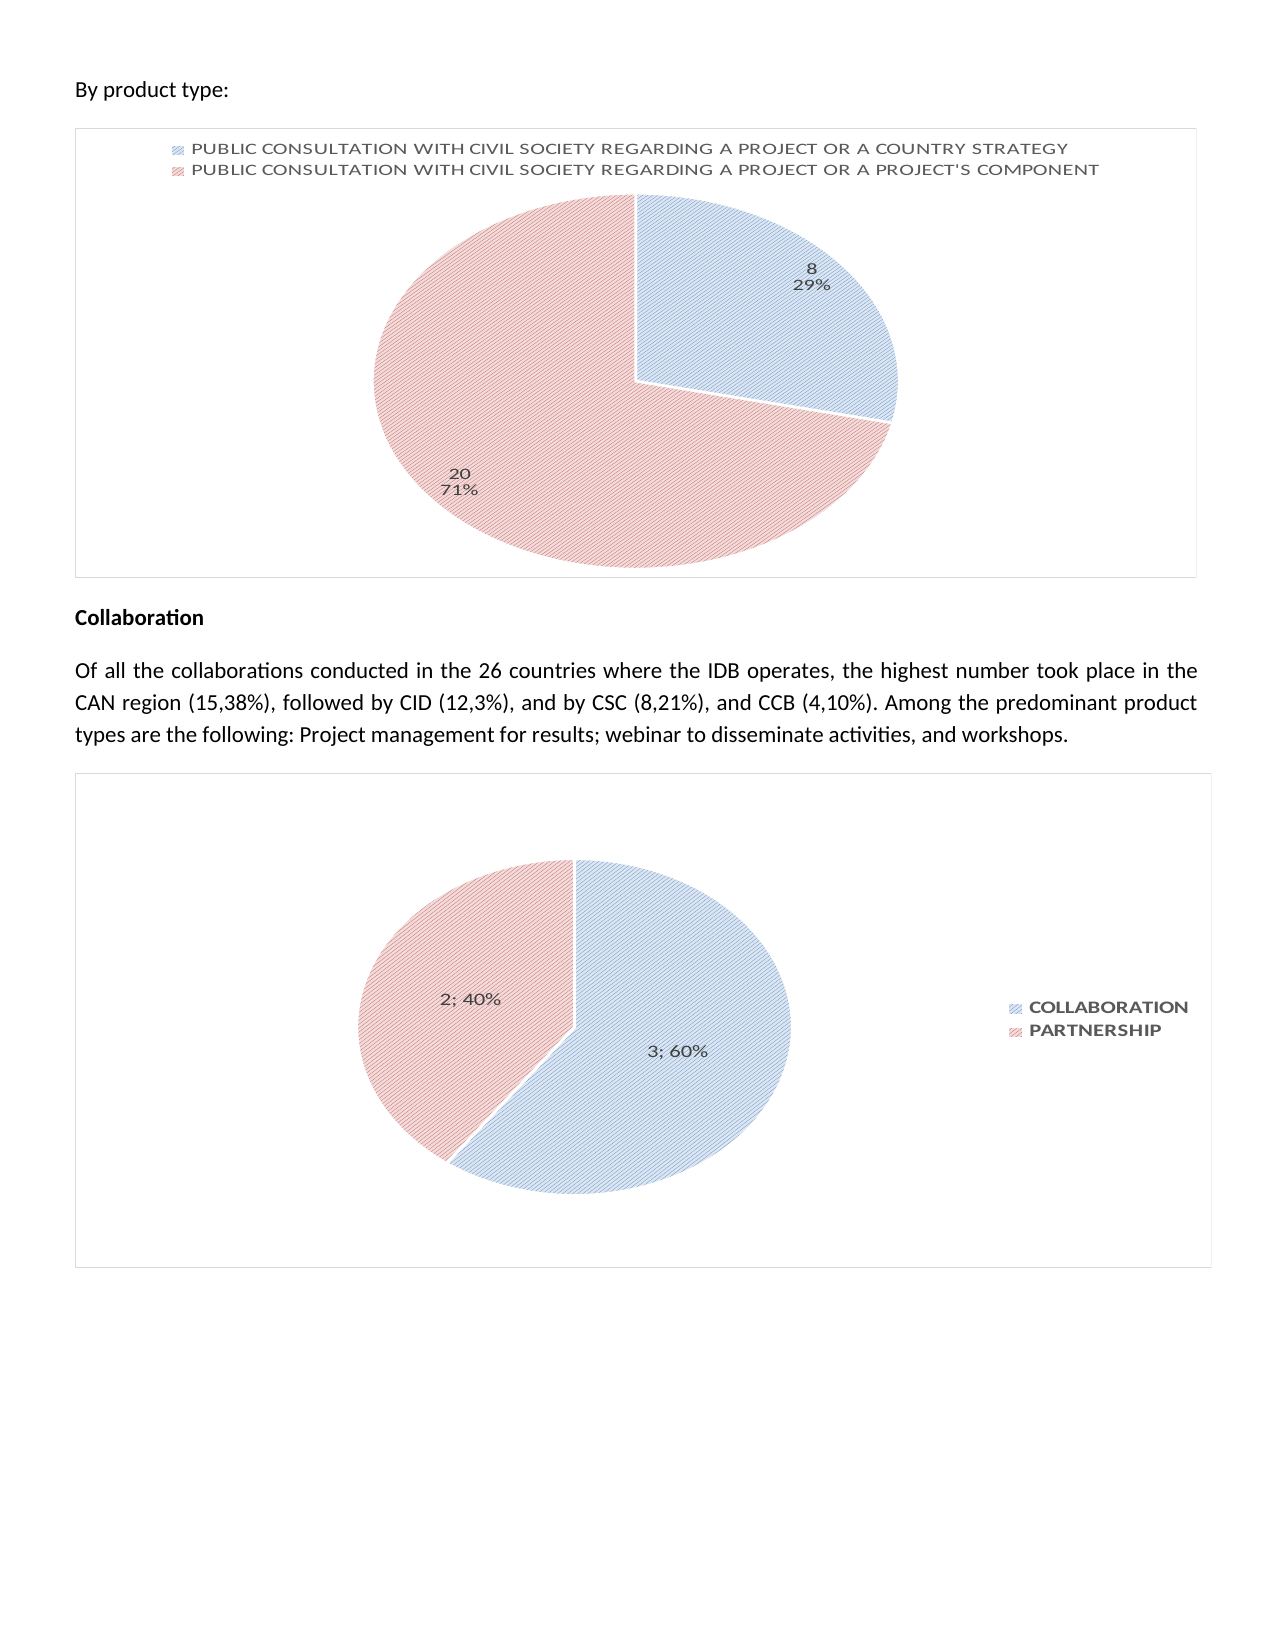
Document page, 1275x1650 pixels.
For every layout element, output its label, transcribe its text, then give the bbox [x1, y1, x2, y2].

text By product type: [75, 75, 1200, 103]
text Collaboration [75, 603, 1200, 631]
text Of all the collaborations conducted in the 26 countries where the IDB operates, the highest number took place in the CAN region (15,38%), followed by CID (12,3%), and by CSC (8,21%), and CCB (4,10%). Among the predominant product types are the following: Project management for results; webinar to disseminate activities, and workshops. [75, 656, 1200, 748]
